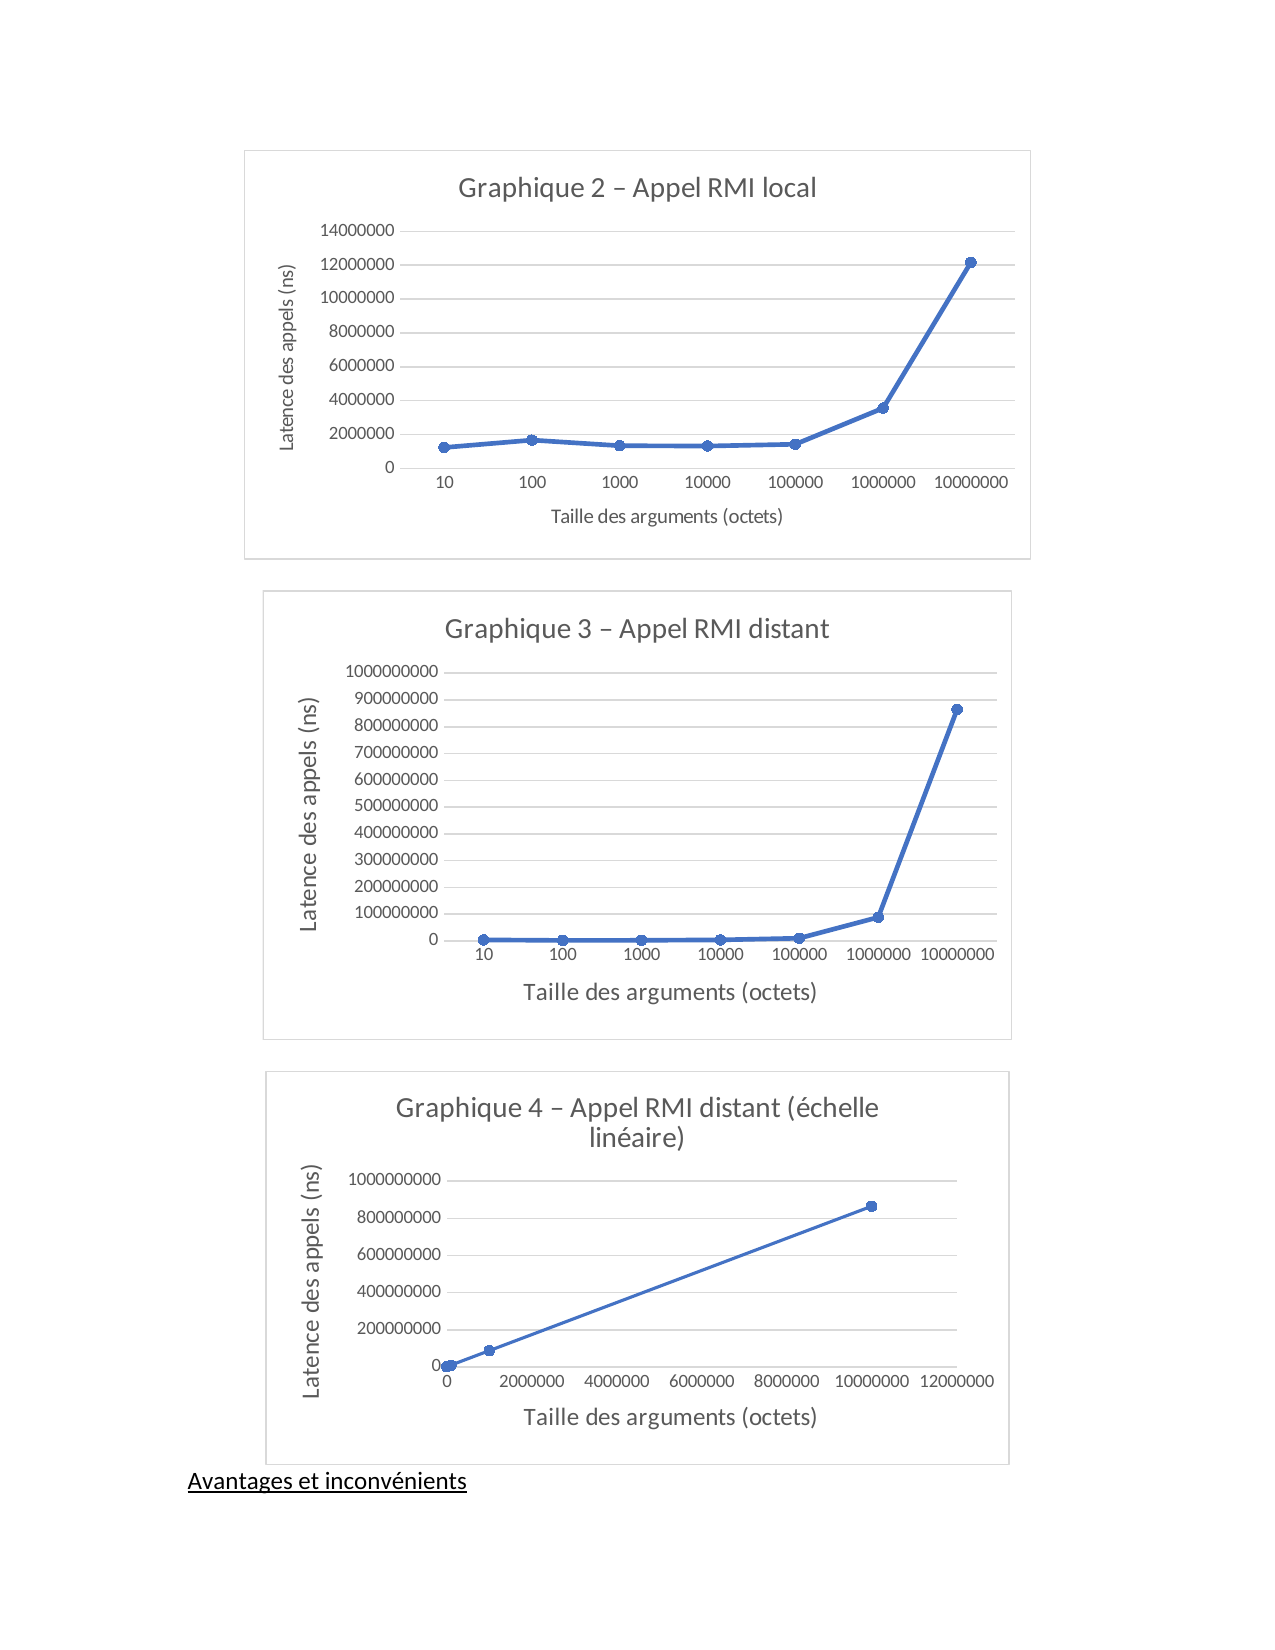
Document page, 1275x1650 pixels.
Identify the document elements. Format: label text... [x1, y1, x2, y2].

text Avantages et inconvénients [187, 1465, 1087, 1496]
